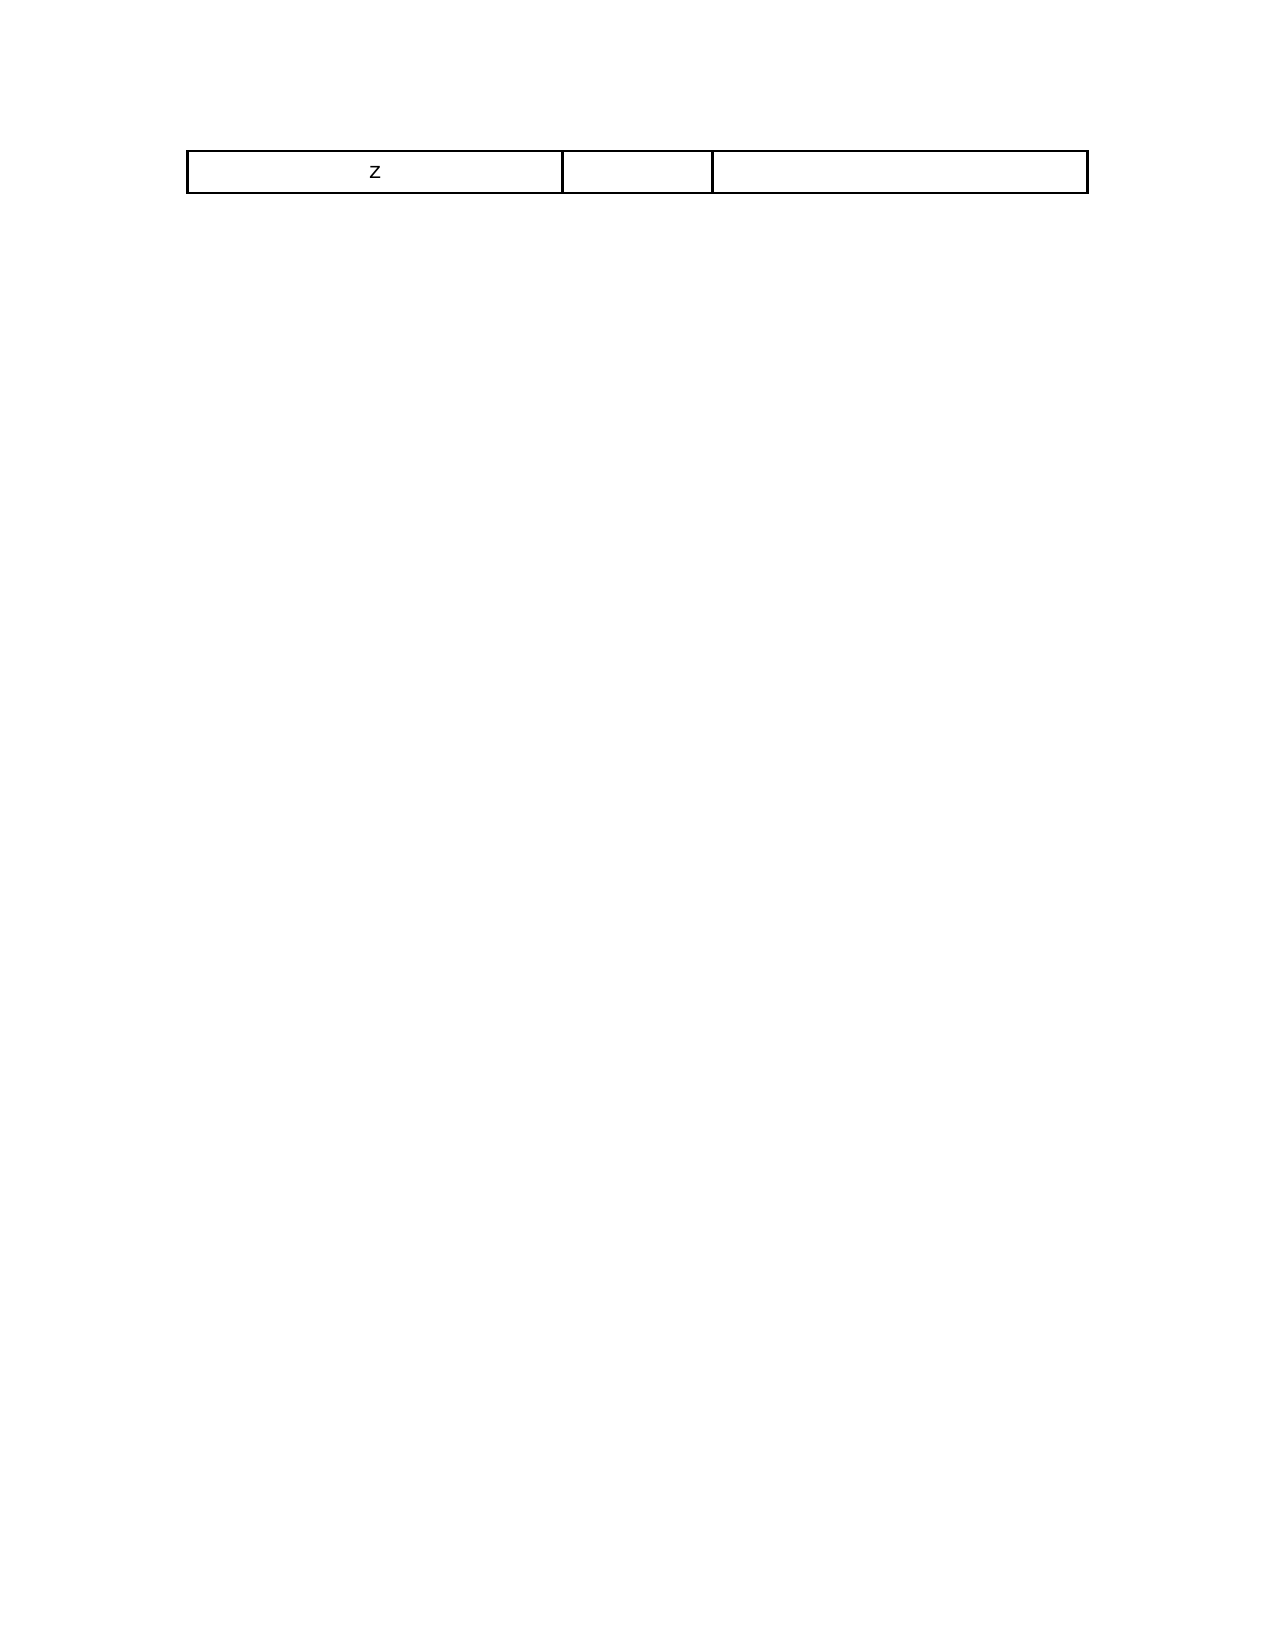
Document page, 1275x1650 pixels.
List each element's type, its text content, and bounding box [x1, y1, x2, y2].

table_cell z [189, 152, 561, 192]
table_cell [564, 152, 711, 192]
table_cell [714, 152, 1086, 192]
